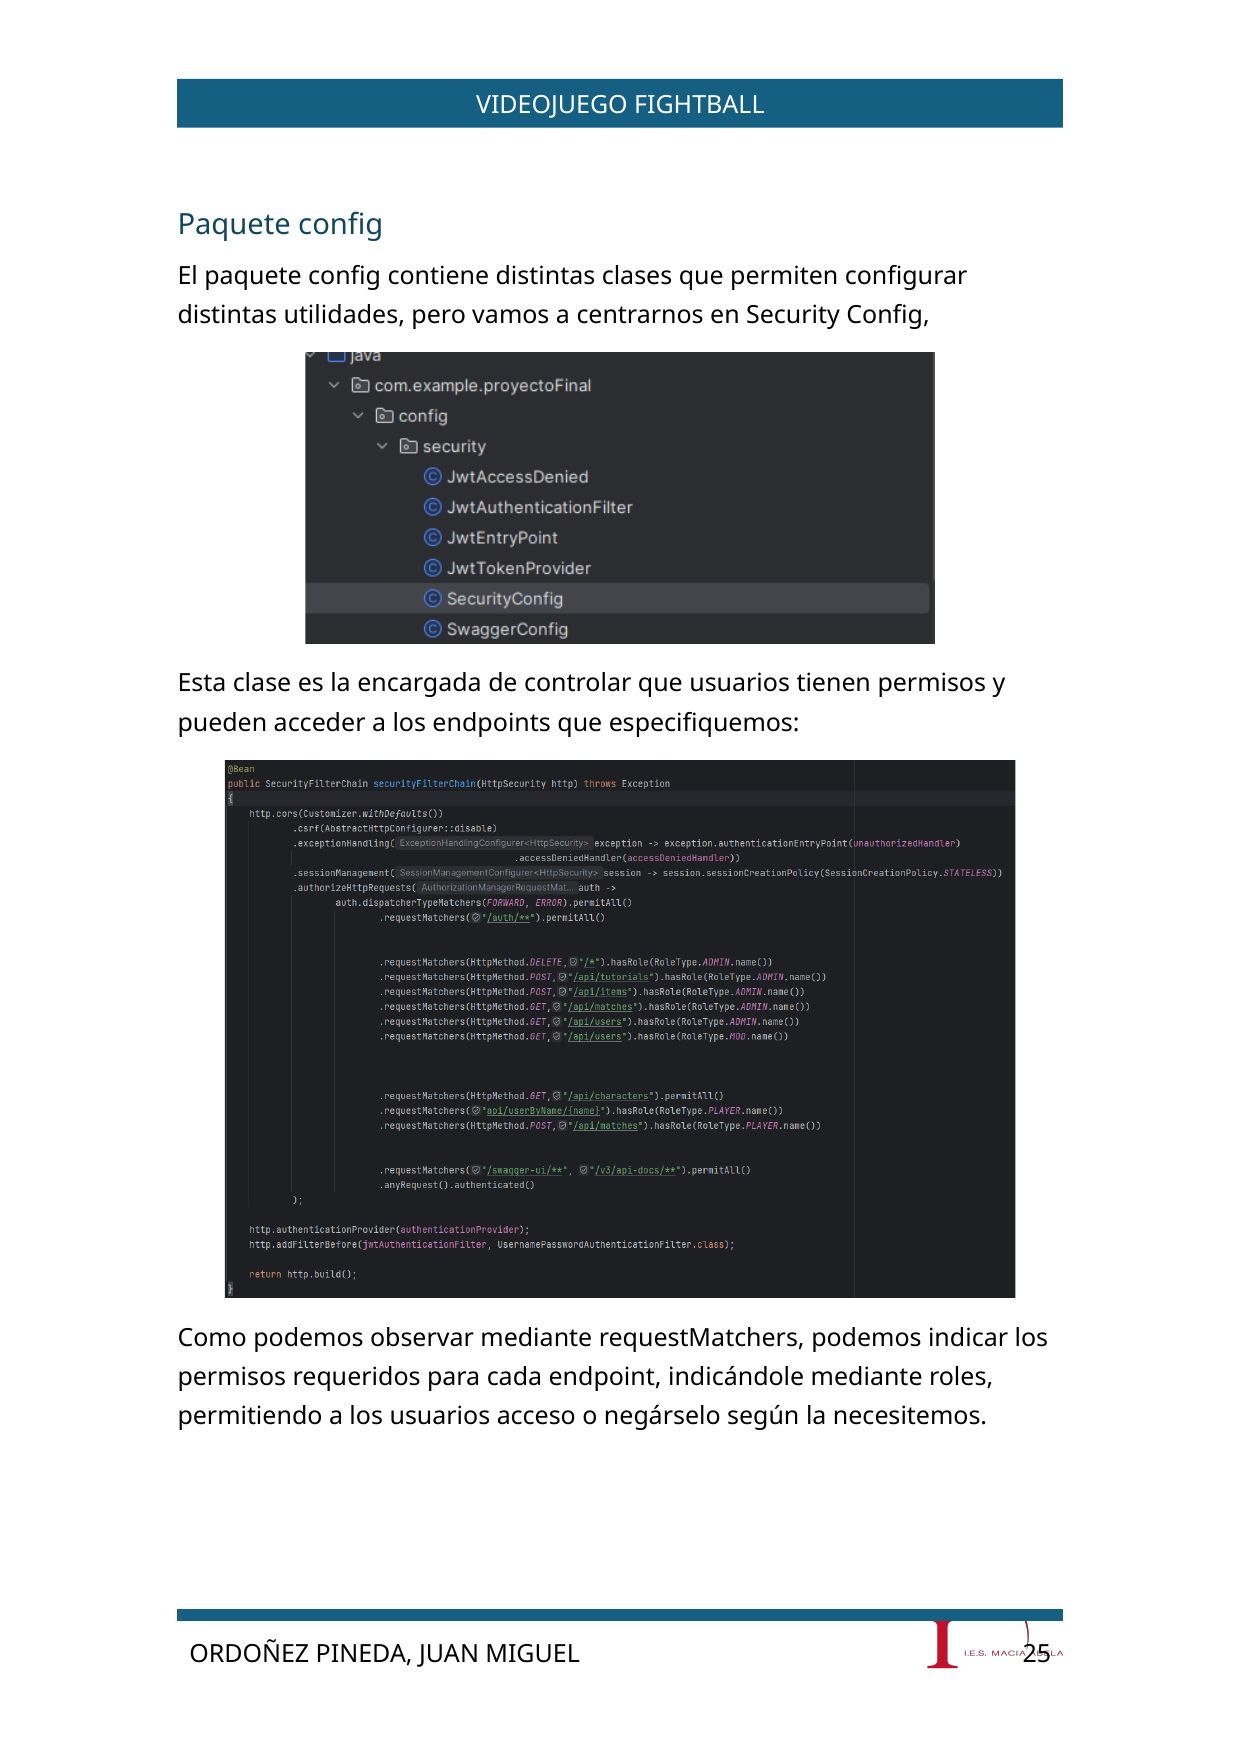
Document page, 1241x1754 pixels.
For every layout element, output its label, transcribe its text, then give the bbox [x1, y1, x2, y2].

subtitle Paquete config [177, 203, 1063, 243]
picture [224, 760, 1016, 1298]
text Esta clase es la encargada de controlar que usuarios tienen permisos y pueden acceder a los endpoints que especifiquemos: [177, 665, 1063, 738]
text Como podemos observar mediante requestMatchers, podemos indicar los permisos requeridos para cada endpoint, indicándole mediante roles, permitiendo a los usuarios acceso o negárselo según la necesitemos. [177, 1319, 1063, 1432]
picture [922, 1621, 1063, 1671]
picture [305, 352, 935, 644]
text El paquete config contiene distintas clases que permiten configurar distintas utilidades, pero vamos a centrarnos en Security Config, [177, 257, 1063, 331]
